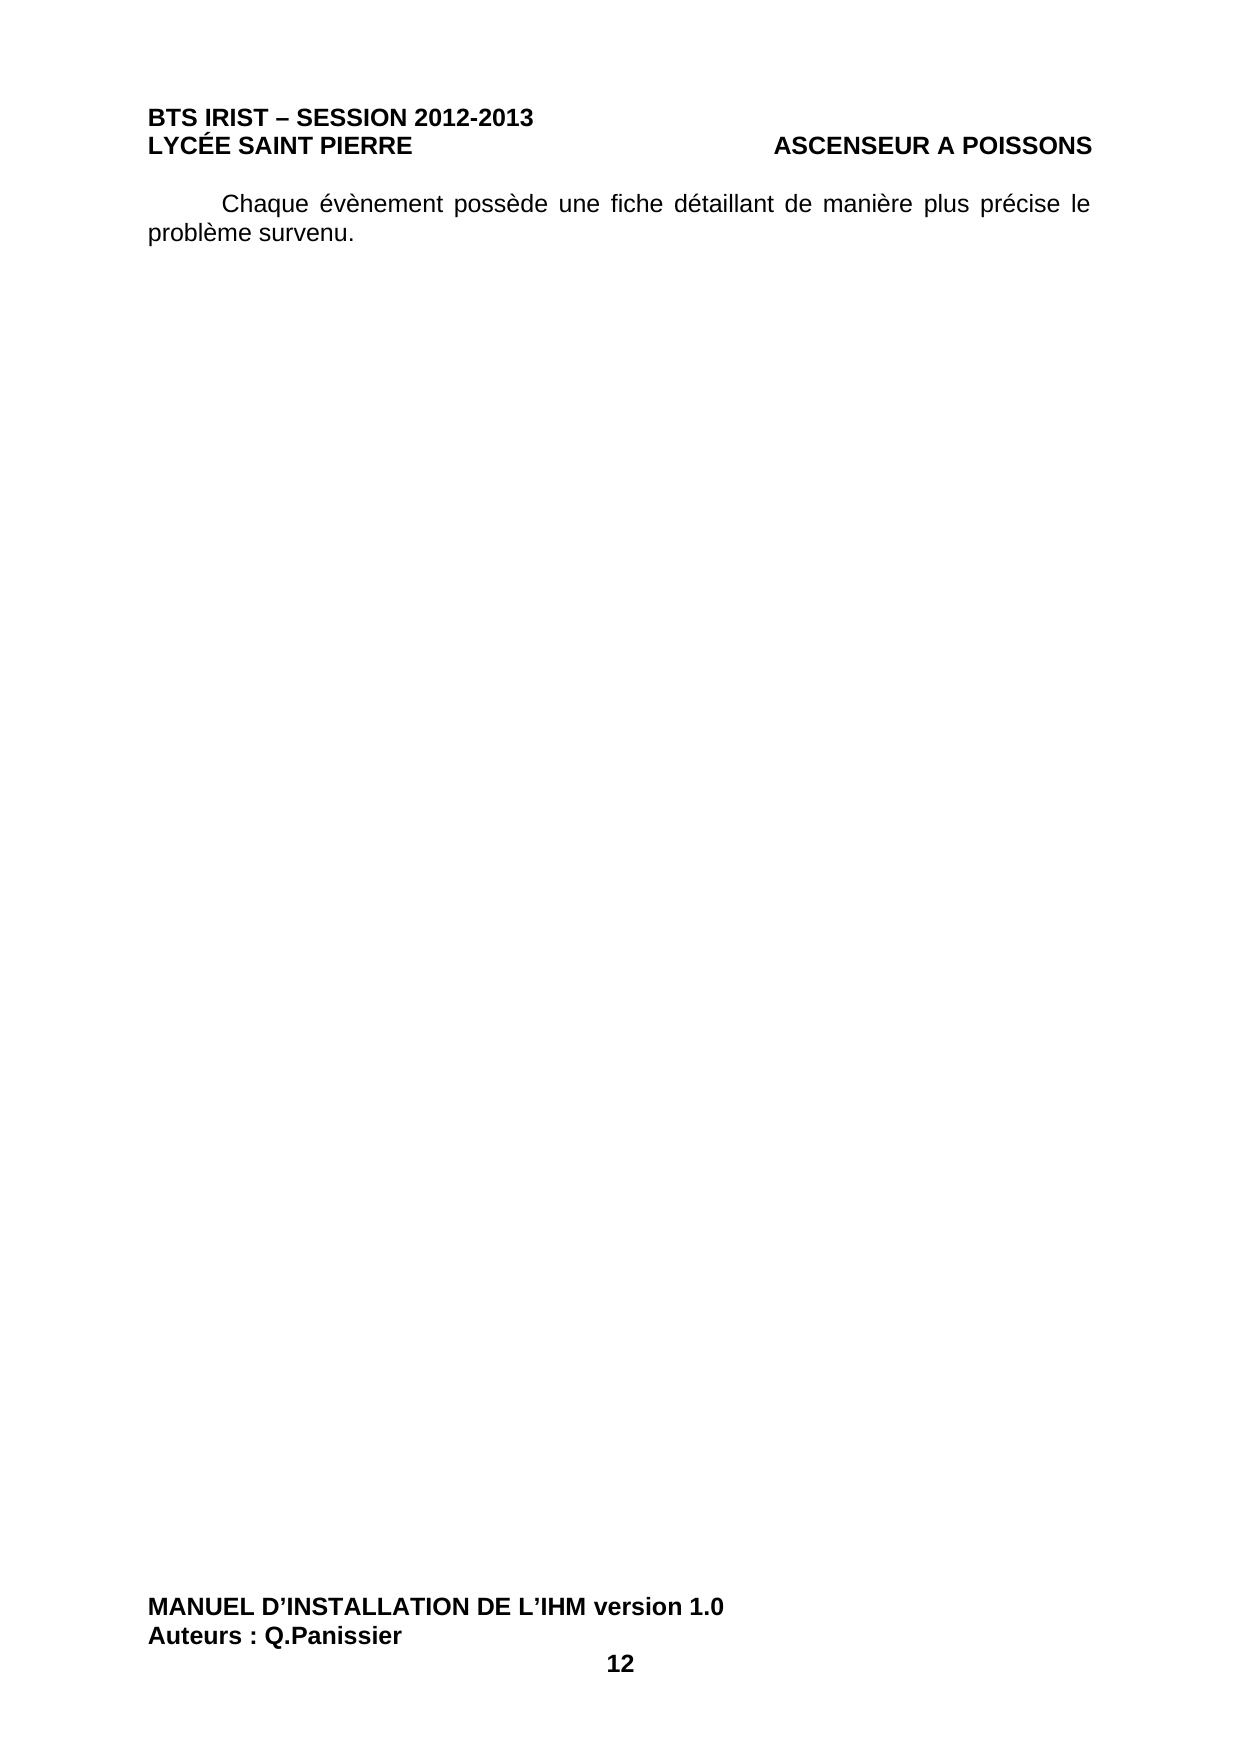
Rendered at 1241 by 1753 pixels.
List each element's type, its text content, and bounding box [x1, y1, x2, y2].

text Chaque évènement possède une fiche détaillant de manière plus précise le problème survenu. [148, 189, 1092, 246]
